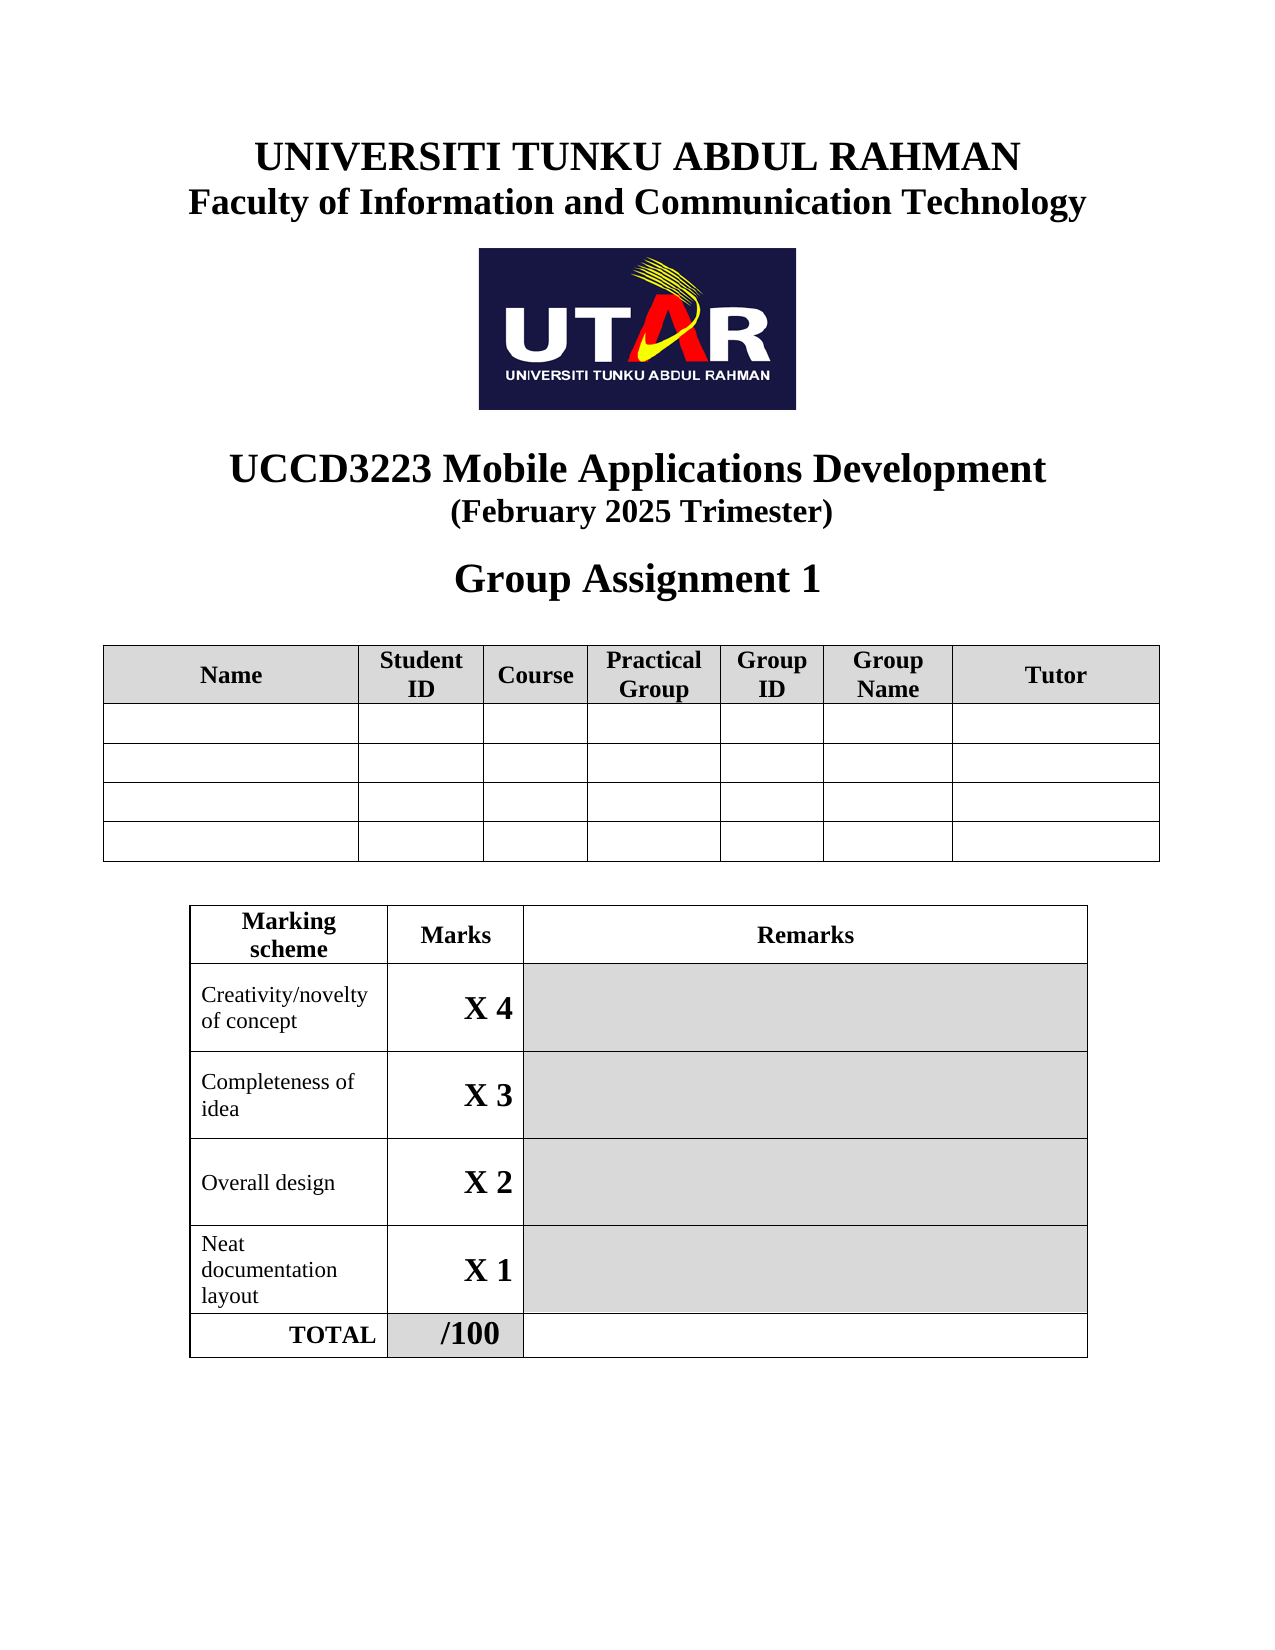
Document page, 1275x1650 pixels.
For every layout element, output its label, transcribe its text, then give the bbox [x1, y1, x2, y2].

table_header Group ID [721, 646, 823, 703]
table_cell [953, 704, 1159, 742]
table_header Group Name [824, 646, 952, 703]
table_cell [524, 1052, 1087, 1138]
table_cell [104, 744, 358, 782]
table_cell /100 [388, 1314, 523, 1357]
table_cell [721, 744, 823, 782]
table_cell [524, 964, 1087, 1051]
table_cell Neat documentation layout [191, 1226, 387, 1312]
table_cell [588, 822, 720, 861]
table_cell [824, 704, 952, 742]
table_header Marking scheme [191, 906, 387, 963]
table_cell [721, 822, 823, 861]
table_cell [824, 822, 952, 861]
table_cell Completeness of idea [191, 1052, 387, 1138]
table_cell [953, 744, 1159, 782]
text UCCD3223 Mobile Applications Development [187, 443, 1087, 491]
table_cell [484, 744, 587, 782]
table_cell [721, 783, 823, 821]
table_cell [359, 744, 483, 782]
table_cell [953, 822, 1159, 861]
table_cell [104, 783, 358, 821]
text Faculty of Information and Communication Technology [187, 179, 1087, 222]
table_cell [824, 744, 952, 782]
table_cell TOTAL [191, 1314, 387, 1357]
table_header Marks [388, 906, 523, 963]
table_cell [104, 822, 358, 861]
table_cell X 2 [388, 1139, 523, 1225]
table_cell [953, 783, 1159, 821]
table_cell [588, 744, 720, 782]
table_cell X 3 [388, 1052, 523, 1138]
table_cell [484, 822, 587, 861]
table_cell [359, 704, 483, 742]
table_header Practical Group [588, 646, 720, 703]
table_cell [104, 704, 358, 742]
table_cell [524, 1139, 1087, 1225]
table_header Tutor [953, 646, 1159, 703]
table_cell X 4 [388, 964, 523, 1051]
table_cell Creativity/novelty of concept [191, 964, 387, 1051]
table_cell [484, 704, 587, 742]
table_cell Overall design [191, 1139, 387, 1225]
table_header Name [104, 646, 358, 703]
text Group Assignment 1 [187, 553, 1087, 601]
table_cell [588, 783, 720, 821]
table_cell [359, 783, 483, 821]
table_cell [721, 704, 823, 742]
table_cell [824, 783, 952, 821]
text (February 2025 Trimester) [187, 491, 1087, 529]
table_cell [359, 822, 483, 861]
table_cell [588, 704, 720, 742]
table_cell [524, 1314, 1087, 1357]
table_cell X 1 [388, 1226, 523, 1312]
picture [478, 248, 797, 410]
table_header Student ID [359, 646, 483, 703]
table_header Remarks [524, 906, 1087, 963]
table_header Course [484, 646, 587, 703]
table_cell [484, 783, 587, 821]
text UNIVERSITI TUNKU ABDUL RAHMAN [187, 131, 1087, 179]
table_cell [524, 1226, 1087, 1312]
